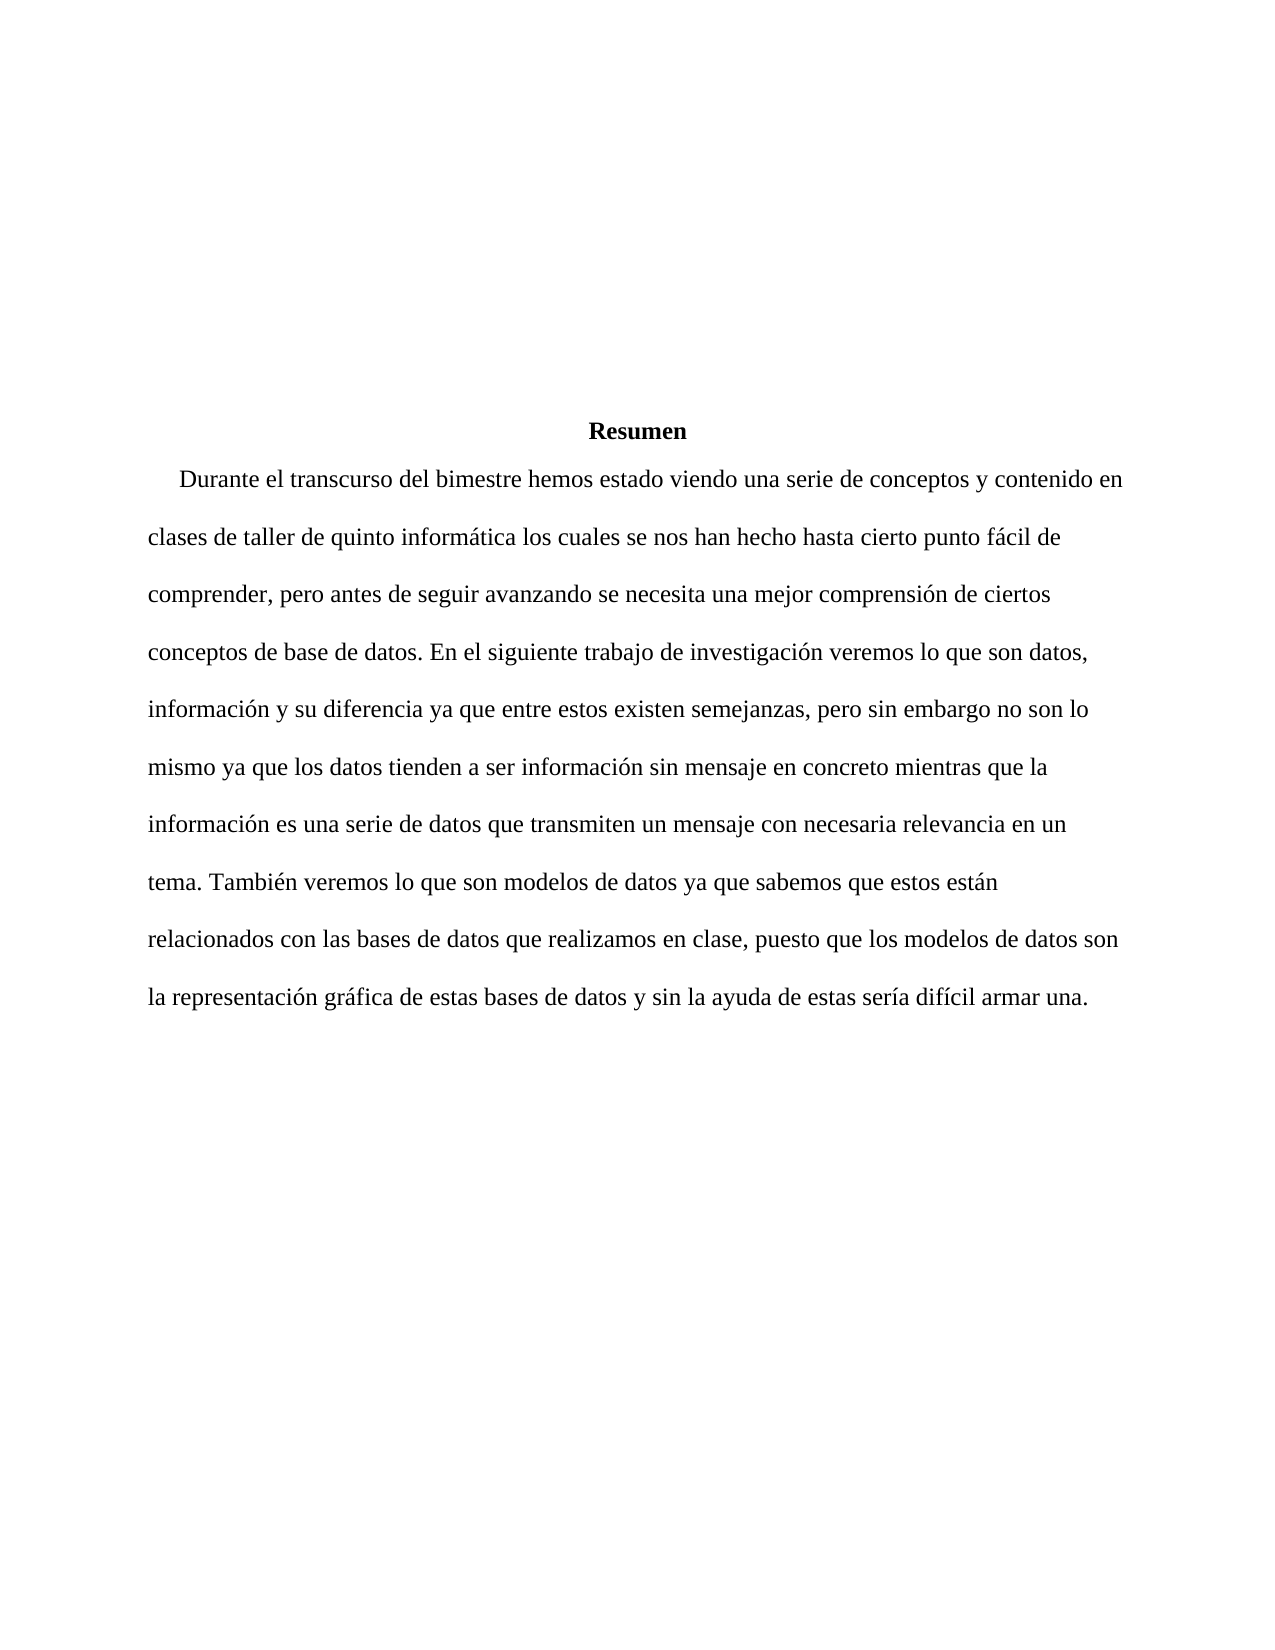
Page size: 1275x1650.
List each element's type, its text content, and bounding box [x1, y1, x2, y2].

text Durante el transcurso del bimestre hemos estado viendo una serie de conceptos y contenido en clases de taller de quinto informática los cuales se nos han hecho hasta cierto punto fácil de comprender, pero antes de seguir avanzando se necesita una mejor comprensión de ciertos conceptos de base de datos. En el siguiente trabajo de investigación veremos lo que son datos, información y su diferencia ya que entre estos existen semejanzas, pero sin embargo no son lo mismo ya que los datos tienden a ser información sin mensaje en concreto mientras que la información es una serie de datos que transmiten un mensaje con necesaria relevancia en un tema. También veremos lo que son modelos de datos ya que sabemos que estos están relacionados con las bases de datos que realizamos en clase, puesto que los modelos de datos son la representación gráfica de estas bases de datos y sin la ayuda de estas sería difícil armar una. [148, 464, 1127, 1010]
text Resumen [148, 416, 1127, 445]
